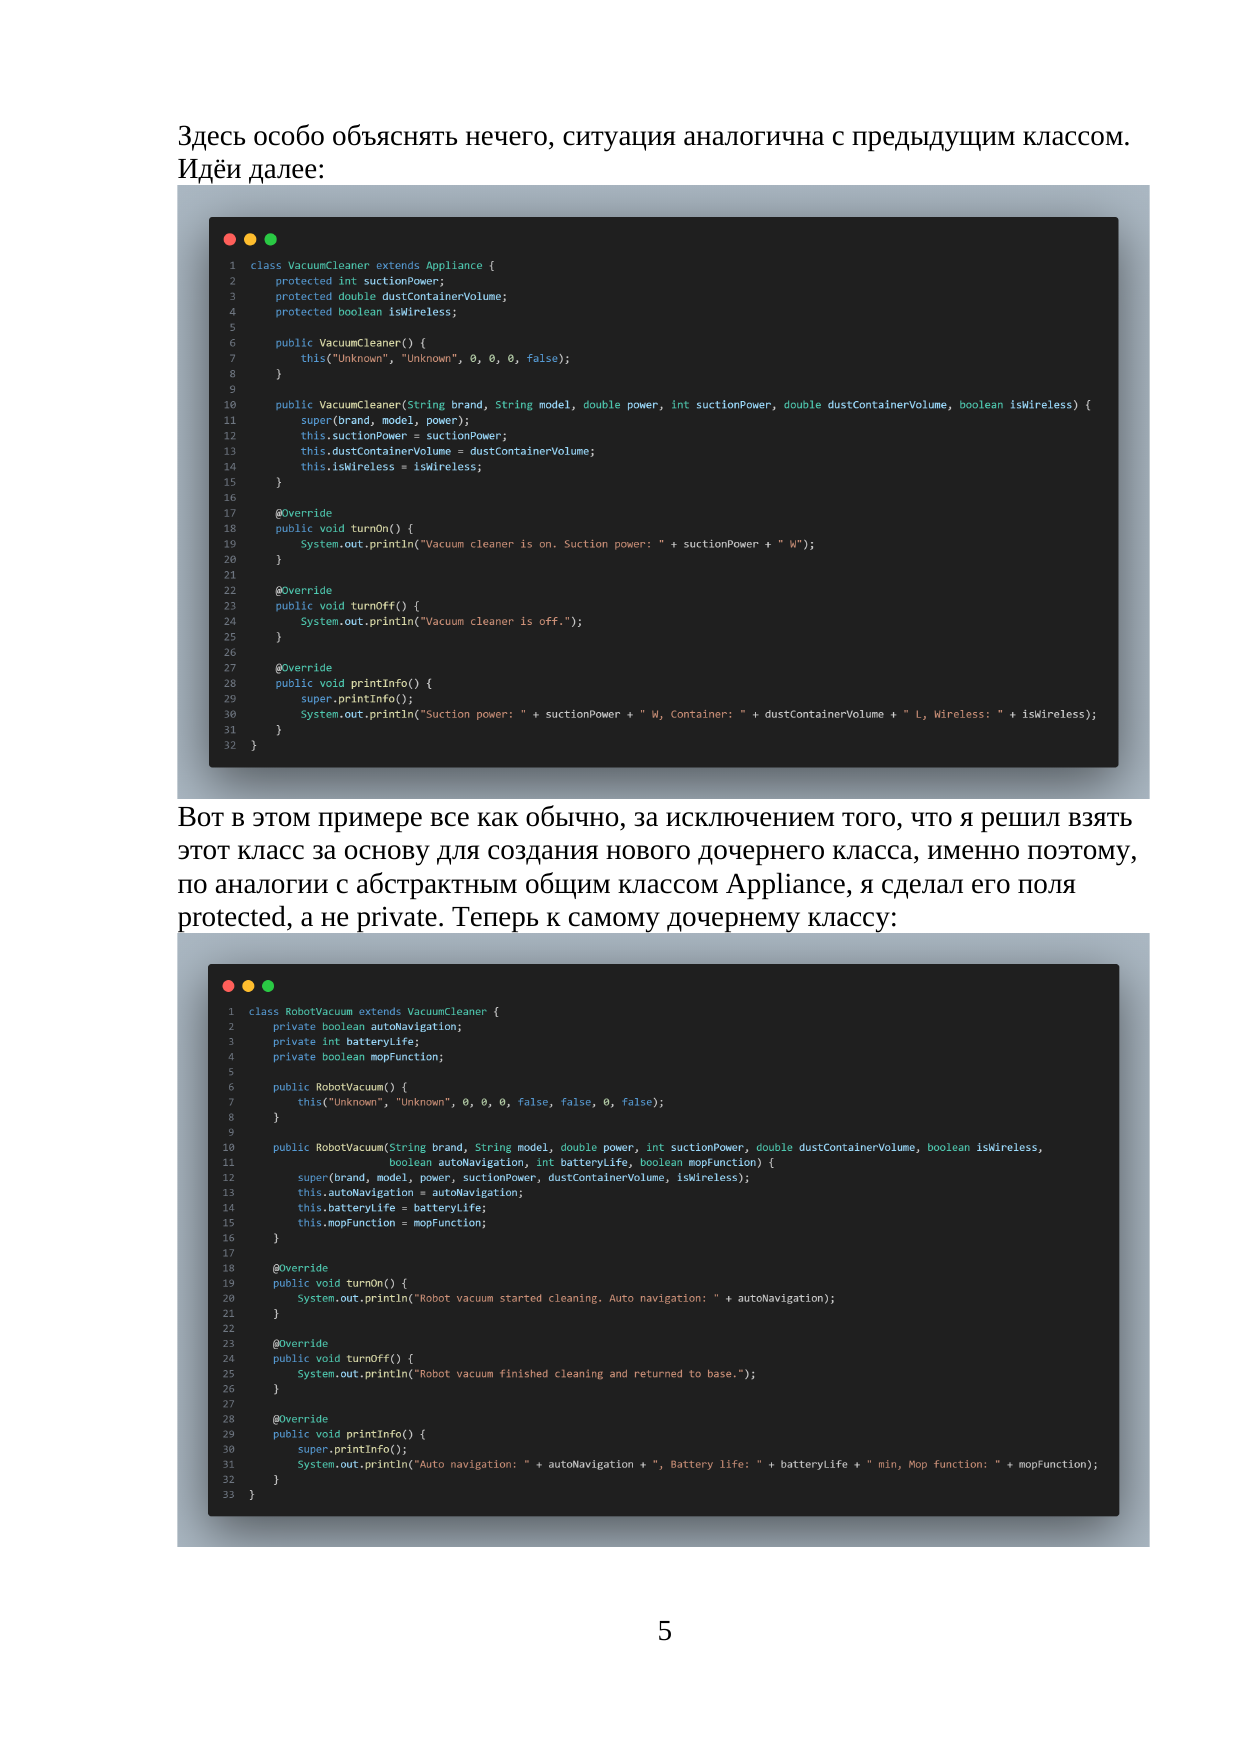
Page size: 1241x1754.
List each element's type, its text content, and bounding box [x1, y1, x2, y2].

text Вот в этом примере все как обычно, за исключением того, что я решил взять этот класс за основу для создания нового дочернего класса, именно поэтому, по аналогии с абстрактным общим классом Appliance, я сделал его поля protected, а не private. Теперь к самому дочернему классу: [177, 799, 1152, 933]
picture [177, 933, 1150, 1547]
text Здесь особо объяснять нечего, ситуация аналогична с предыдущим классом. Идёи далее: [177, 118, 1152, 185]
picture [177, 185, 1150, 799]
